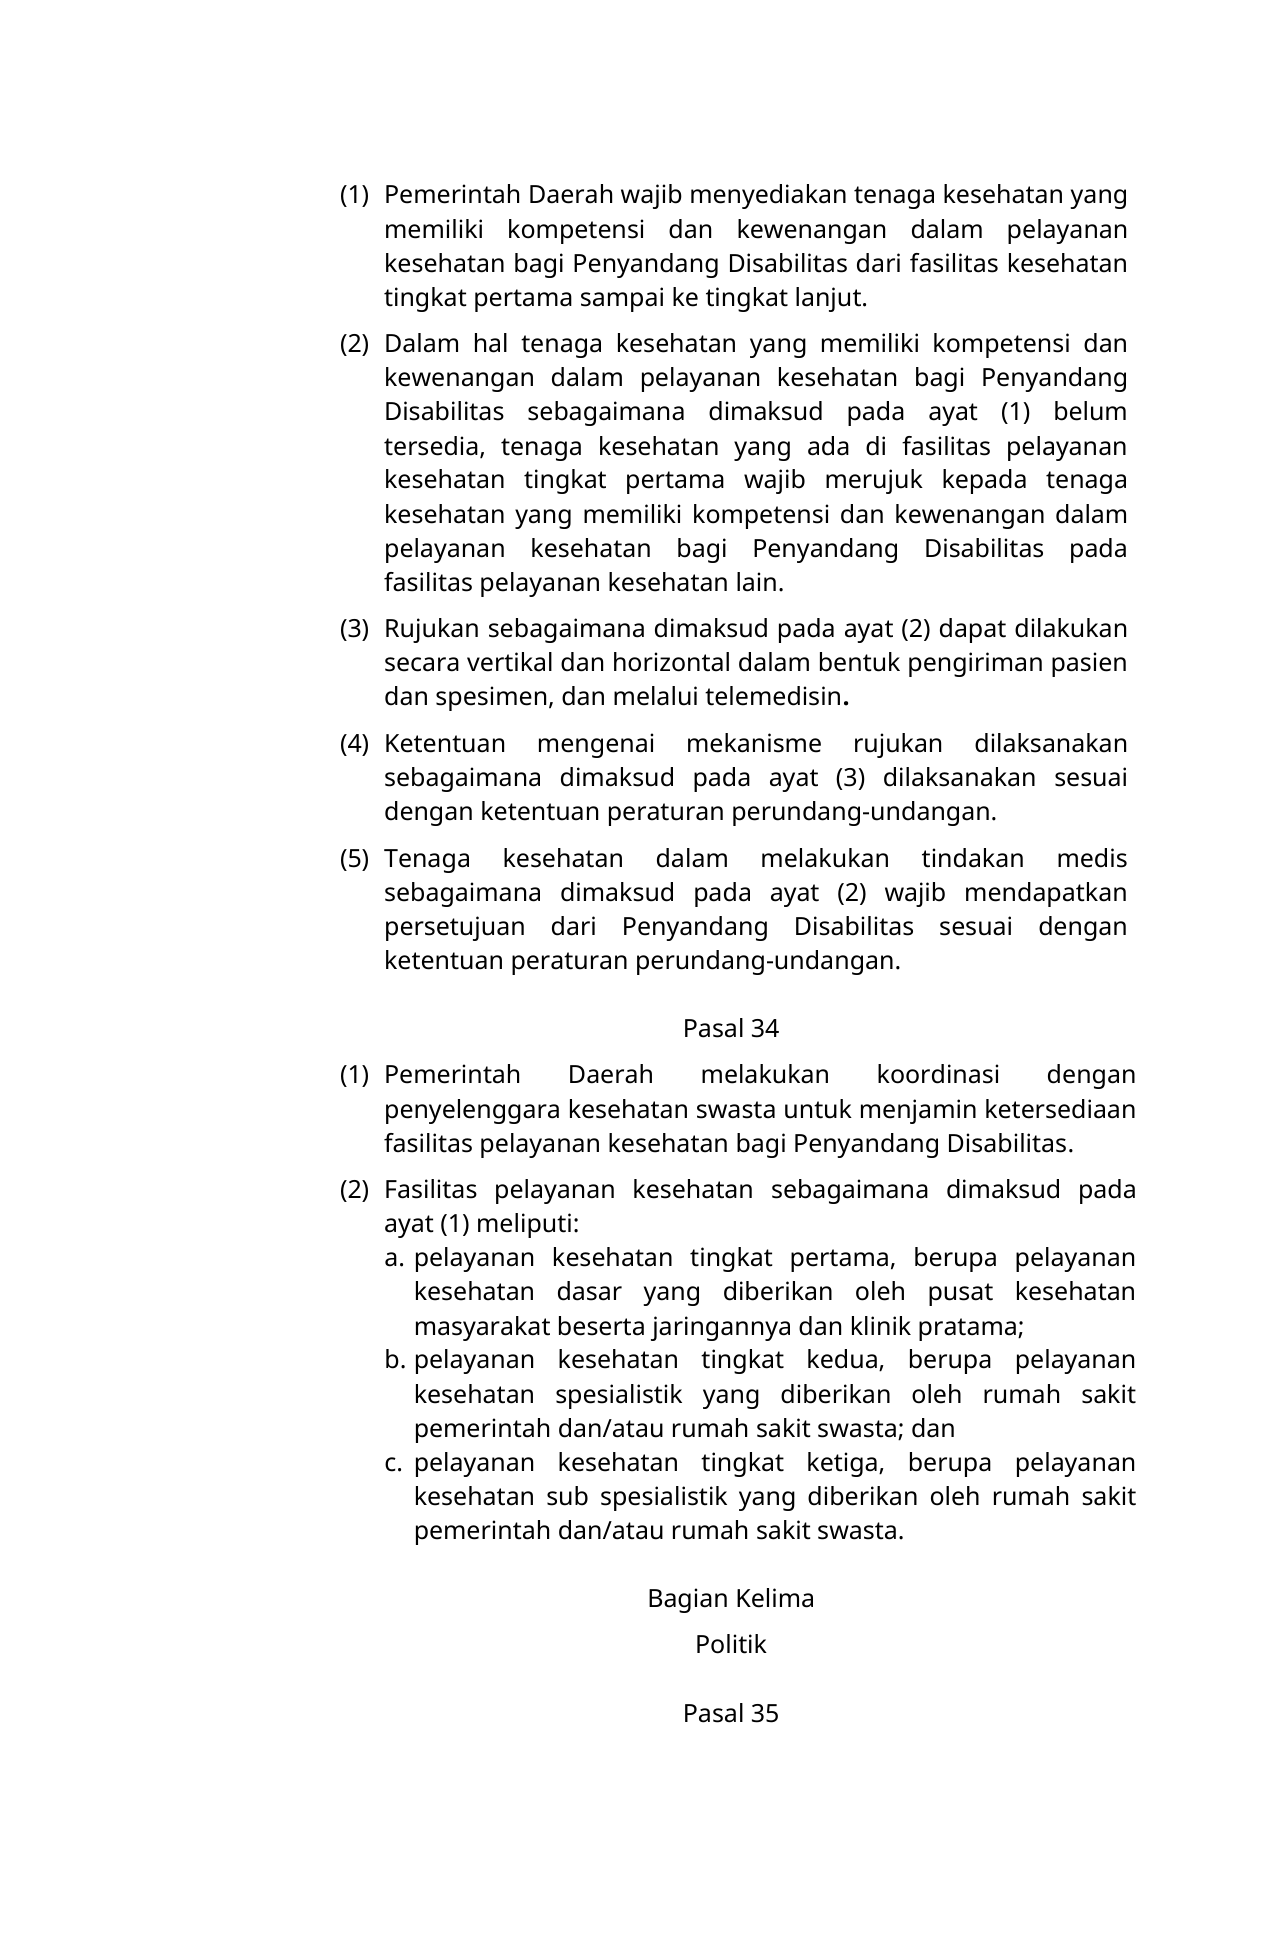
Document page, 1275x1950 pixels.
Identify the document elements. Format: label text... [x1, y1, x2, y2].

list Rujukan sebagaimana dimaksud pada ayat (2) dapat dilakukan secara vertikal dan horizontal dalam bentuk pengiriman pasien dan spesimen, dan melalui telemedisin. [340, 611, 1129, 713]
text Bagian Kelima [325, 1581, 1137, 1615]
text Pasal 34 [325, 1011, 1137, 1045]
list Pemerintah Daerah wajib menyediakan tenaga kesehatan yang memiliki kompetensi dan kewenangan dalam pelayanan kesehatan bagi Penyandang Disabilitas dari fasilitas kesehatan tingkat pertama sampai ke tingkat lanjut. [340, 177, 1129, 313]
text Pasal 35 [325, 1695, 1137, 1729]
list pelayanan kesehatan tingkat pertama, berupa pelayanan kesehatan dasar yang diberikan oleh pusat kesehatan masyarakat beserta jaringannya dan klinik pratama; [384, 1240, 1137, 1342]
list Ketentuan mengenai mekanisme rujukan dilaksanakan sebagaimana dimaksud pada ayat (3) dilaksanakan sesuai dengan ketentuan peraturan perundang-undangan. [340, 726, 1129, 828]
list Tenaga kesehatan dalam melakukan tindakan medis sebagaimana dimaksud pada ayat (2) wajib mendapatkan persetujuan dari Penyandang Disabilitas sesuai dengan ketentuan peraturan perundang-undangan. [340, 840, 1128, 977]
list Fasilitas pelayanan kesehatan sebagaimana dimaksud pada ayat (1) meliputi: [340, 1172, 1137, 1240]
list pelayanan kesehatan tingkat ketiga, berupa pelayanan kesehatan sub spesialistik yang diberikan oleh rumah sakit pemerintah dan/atau rumah sakit swasta. [384, 1444, 1137, 1547]
list Pemerintah Daerah melakukan koordinasi dengan penyelenggara kesehatan swasta untuk menjamin ketersediaan fasilitas pelayanan kesehatan bagi Penyandang Disabilitas. [340, 1057, 1137, 1159]
list pelayanan kesehatan tingkat kedua, berupa pelayanan kesehatan spesialistik yang diberikan oleh rumah sakit pemerintah dan/atau rumah sakit swasta; dan [384, 1342, 1137, 1444]
text Politik [325, 1627, 1137, 1661]
list Dalam hal tenaga kesehatan yang memiliki kompetensi dan kewenangan dalam pelayanan kesehatan bagi Penyandang Disabilitas sebagaimana dimaksud pada ayat (1) belum tersedia, tenaga kesehatan yang ada di fasilitas pelayanan kesehatan tingkat pertama wajib merujuk kepada tenaga kesehatan yang memiliki kompetensi dan kewenangan dalam pelayanan kesehatan bagi Penyandang Disabilitas pada fasilitas pelayanan kesehatan lain. [340, 326, 1129, 598]
